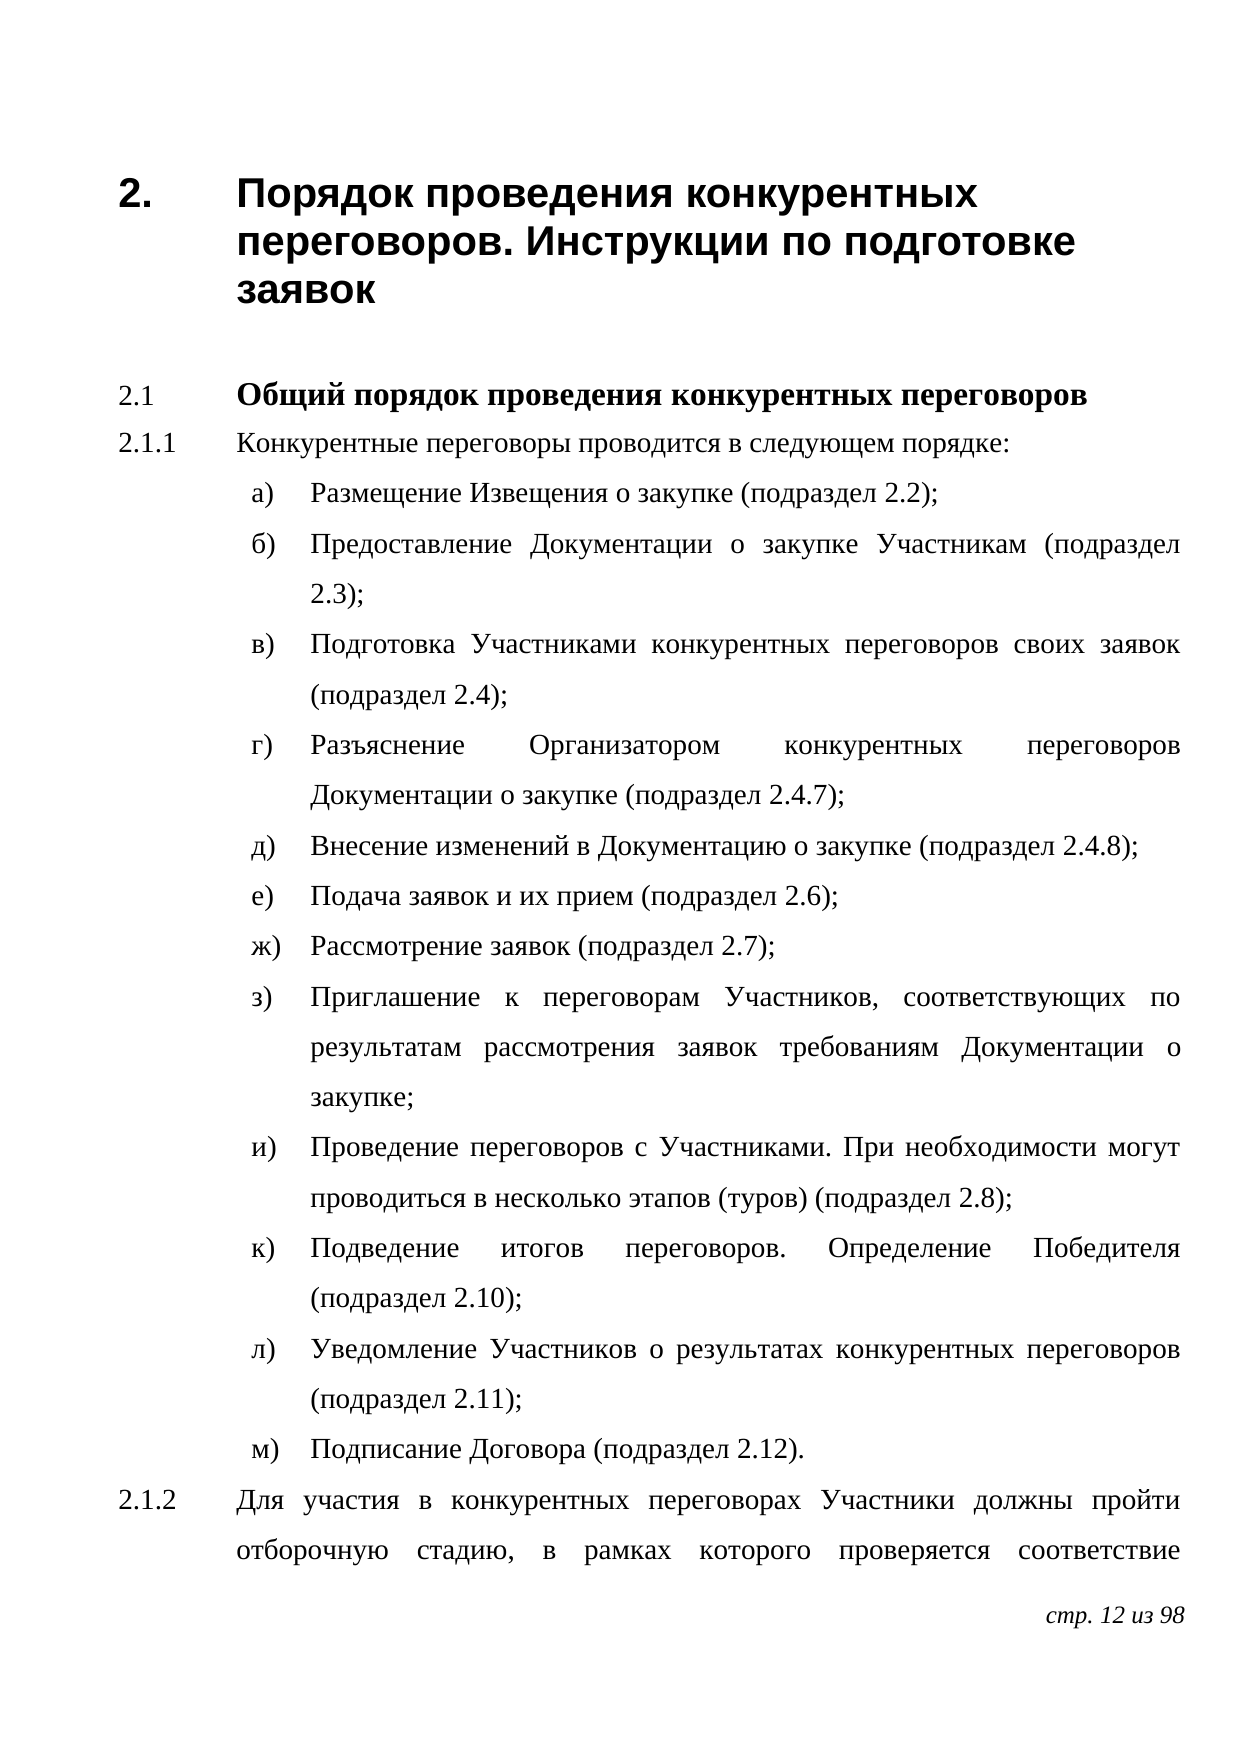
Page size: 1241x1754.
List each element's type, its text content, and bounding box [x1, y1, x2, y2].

subtitle Общий порядок проведения конкурентных переговоров [118, 374, 1181, 413]
text Приглашение к переговорам Участников, соответствующих по результатам рассмотрения заявок требованиям Документации о закупке; [251, 979, 1181, 1113]
subtitle Порядок проведения конкурентных переговоров. Инструкции по подготовке заявок [118, 168, 1181, 312]
text Внесение изменений в Документацию о закупке (подраздел 2.4.8); [251, 828, 1181, 861]
text Подготовка Участниками конкурентных переговоров своих заявок (подраздел 2.4); [251, 626, 1181, 710]
text Подача заявок и их прием (подраздел 2.6); [251, 878, 1181, 912]
text Предоставление Документации о закупке Участникам (подраздел 2.3); [251, 526, 1181, 610]
text Подведение итогов переговоров. Определение Победителя (подраздел 2.10); [251, 1230, 1181, 1314]
text Проведение переговоров с Участниками. При необходимости могут проводиться в несколько этапов (туров) (подраздел 2.8); [251, 1129, 1181, 1213]
text Разъяснение Организатором конкурентных переговоров Документации о закупке (подраздел 2.4.7); [251, 727, 1181, 811]
text Уведомление Участников о результатах конкурентных переговоров (подраздел 2.11); [251, 1331, 1181, 1415]
text Конкурентные переговоры проводится в следующем порядке: [118, 425, 1181, 459]
text Рассмотрение заявок (подраздел 2.7); [251, 928, 1181, 962]
text Размещение Извещения о закупке (подраздел 2.2); [251, 476, 1181, 509]
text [118, 1482, 1181, 1566]
text Подписание Договора (подраздел 2.12). [251, 1431, 1181, 1465]
